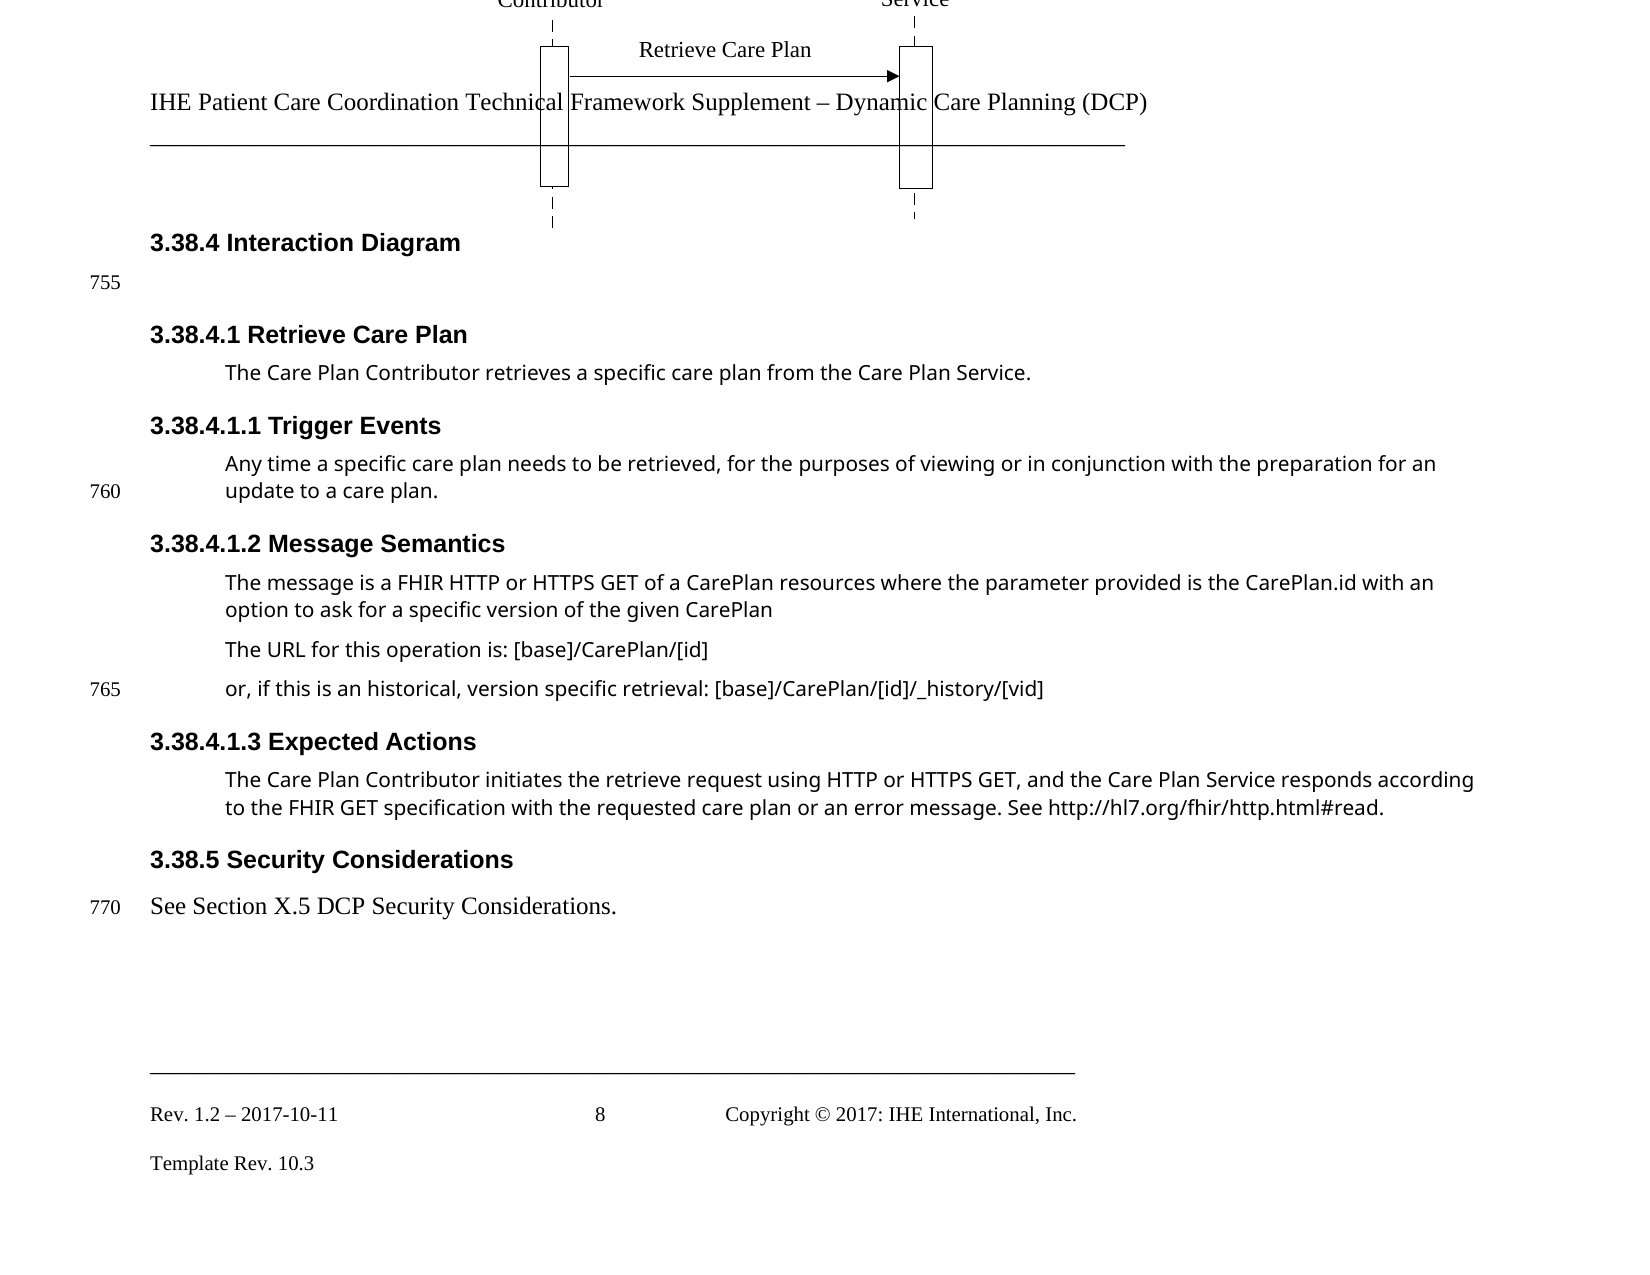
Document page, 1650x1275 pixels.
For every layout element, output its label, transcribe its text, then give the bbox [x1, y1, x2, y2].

text The message is a FHIR HTTP or HTTPS GET of a CarePlan resources where the parameter provided is the CarePlan.id with an option to ask for a specific version of the given CarePlan [225, 569, 1500, 623]
subtitle 3.38.4 Interaction Diagram [150, 228, 1500, 257]
text See Section X.5 DCP Security Considerations. [150, 891, 1500, 920]
text The Care Plan Contributor retrieves a specific care plan from the Care Plan Service. [225, 359, 1500, 386]
subtitle 3.38.5 Security Considerations [150, 845, 1500, 874]
text The Care Plan Contributor initiates the retrieve request using HTTP or HTTPS GET, and the Care Plan Service responds according to the FHIR GET specification with the requested care plan or an error message. See http://hl7.org/fhir/http.html#read. [225, 766, 1500, 820]
subtitle 3.38.4.1.1 Trigger Events [150, 411, 1500, 440]
text or, if this is an historical, version specific retrieval: [base]/CarePlan/[id]/_history/[vid] [225, 675, 1500, 702]
subtitle 3.38.4.1.3 Expected Actions [150, 727, 1500, 756]
text The URL for this operation is: [base]/CarePlan/[id] [225, 635, 1500, 662]
subtitle 3.38.4.1 Retrieve Care Plan [150, 319, 1500, 348]
text Any time a specific care plan needs to be retrieved, for the purposes of viewing or in conjunction with the preparation for an update to a care plan. [225, 450, 1500, 504]
subtitle 3.38.4.1.2 Message Semantics [150, 529, 1500, 558]
